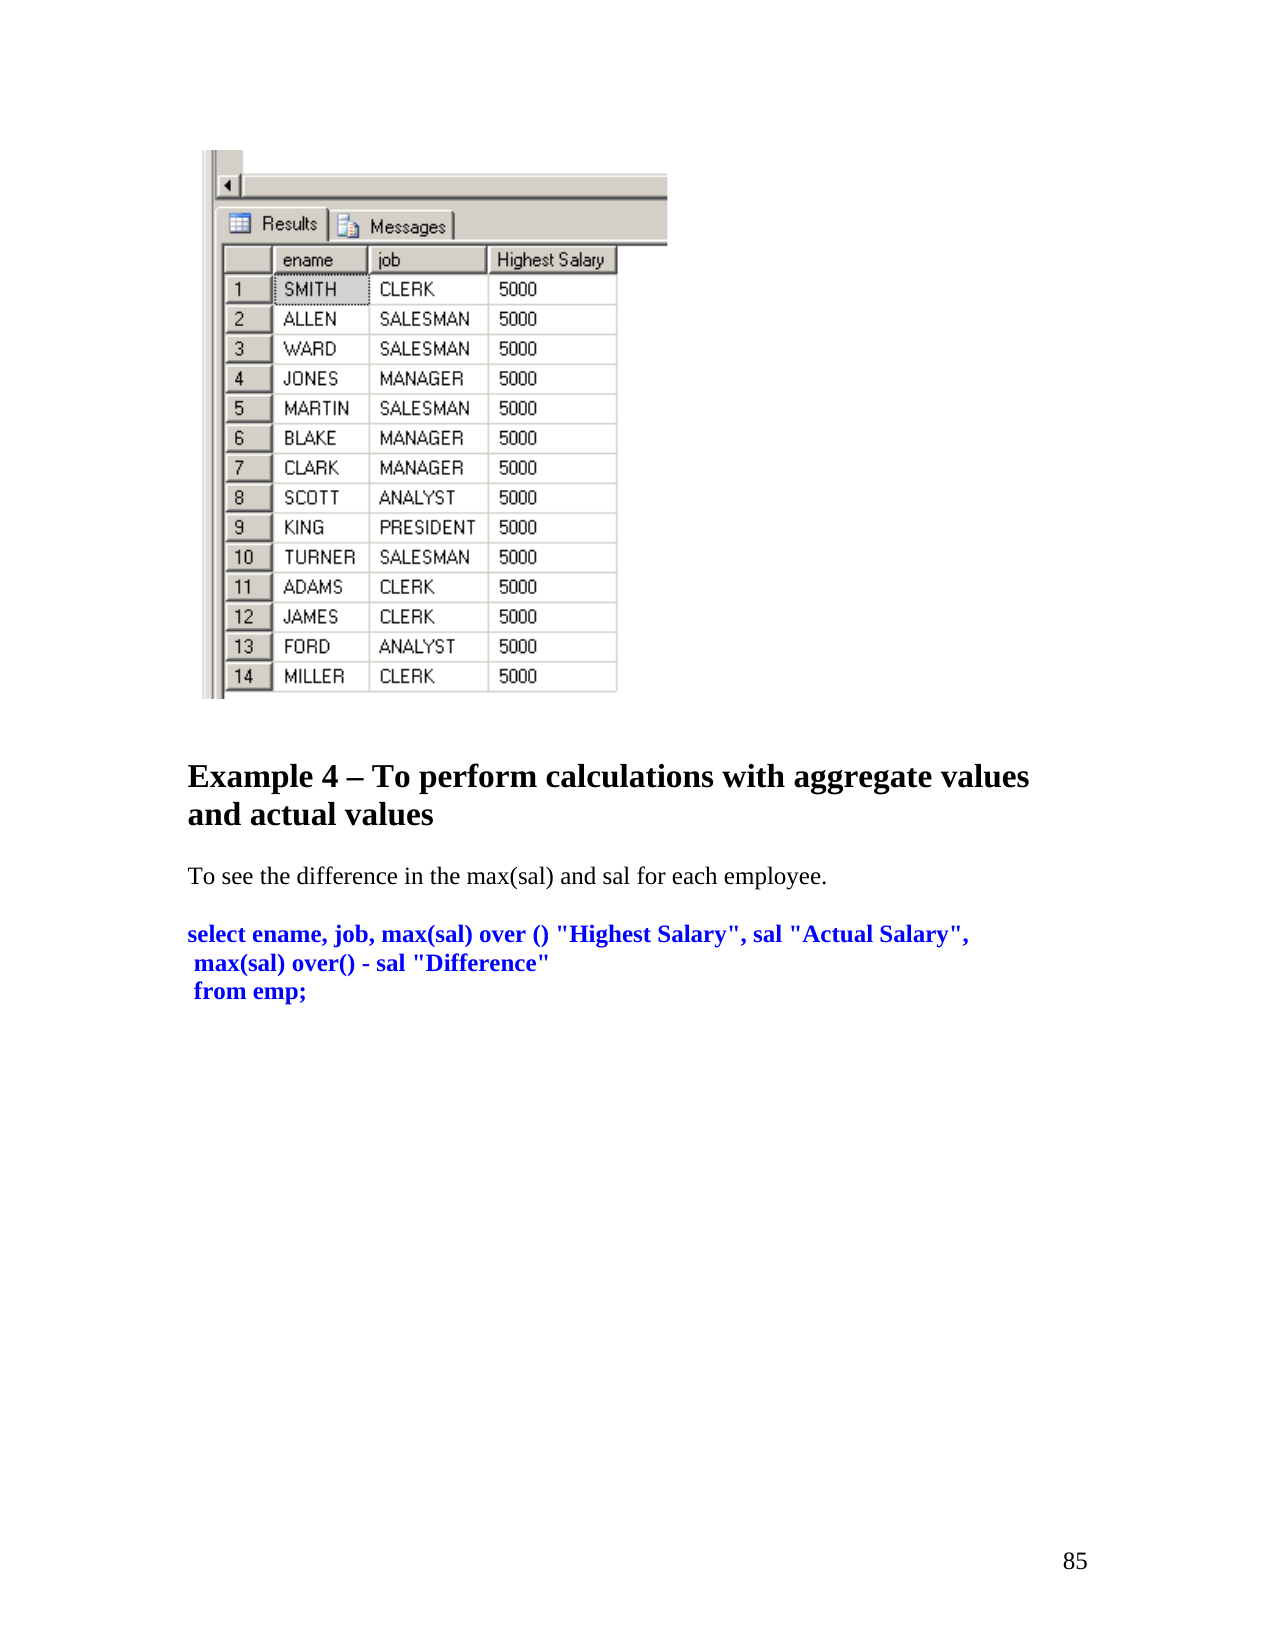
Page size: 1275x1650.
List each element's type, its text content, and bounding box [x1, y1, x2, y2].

text from emp; [187, 976, 1087, 1005]
subtitle Example 4 – To perform calculations with aggregate values and actual values [187, 756, 1087, 833]
text max(sal) over() - sal "Difference" [187, 948, 1087, 976]
text To see the difference in the max(sal) and sal for each employee. [187, 861, 1087, 890]
picture [187, 150, 668, 699]
text select ename, job, max(sal) over () "Highest Salary", sal "Actual Salary", [187, 919, 1087, 948]
